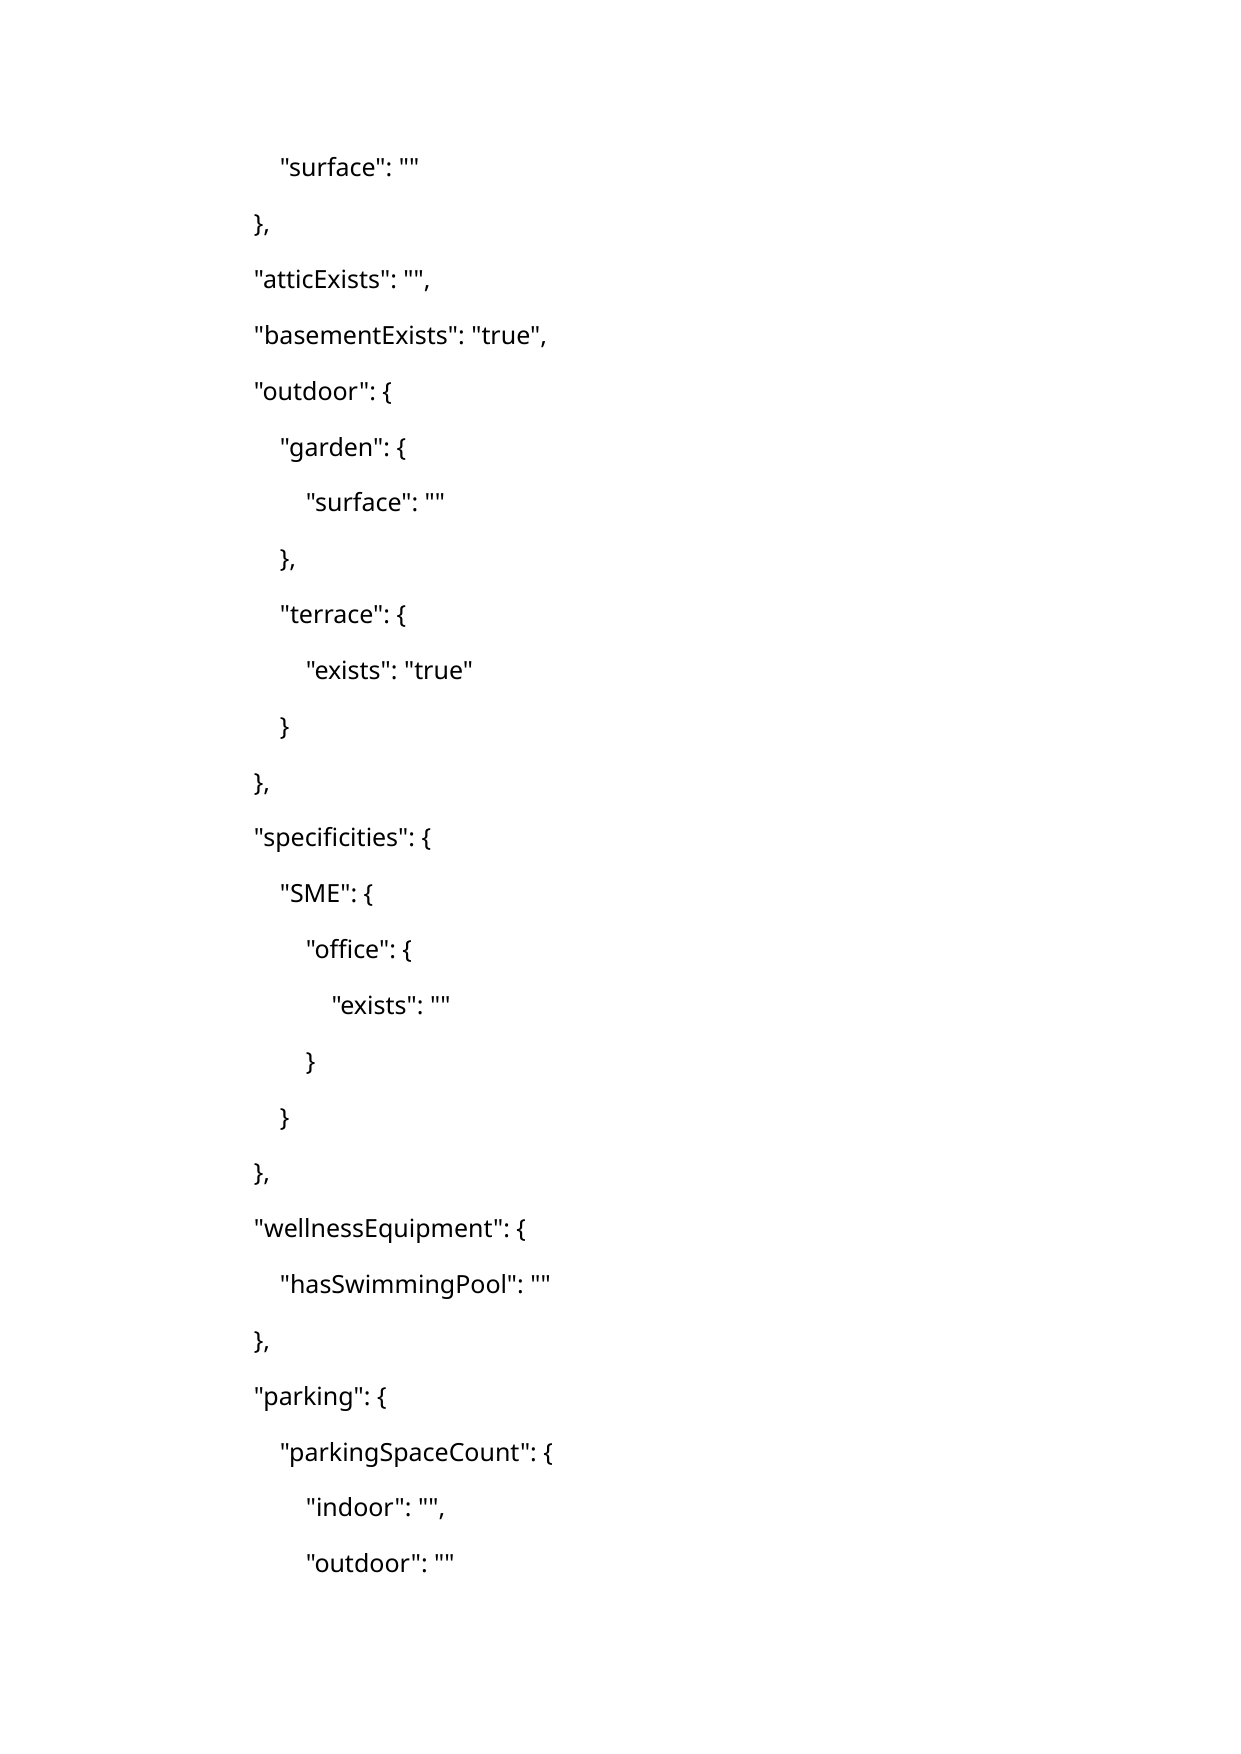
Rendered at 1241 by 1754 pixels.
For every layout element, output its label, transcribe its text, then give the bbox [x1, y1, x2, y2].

text "surface": "" [150, 150, 1090, 184]
text }, [150, 206, 1090, 240]
text } [150, 708, 1090, 742]
text "parkingSpaceCount": { [150, 1434, 1090, 1468]
text "office": { [150, 932, 1090, 966]
text }, [150, 1322, 1090, 1357]
text "wellnessEquipment": { [150, 1211, 1090, 1245]
text "indoor": "", [150, 1490, 1090, 1524]
text "outdoor": { [150, 373, 1090, 407]
text "terrace": { [150, 597, 1090, 631]
text "surface": "" [150, 485, 1090, 519]
text "garden": { [150, 429, 1090, 463]
text "atticExists": "", [150, 262, 1090, 296]
text "basementExists": "true", [150, 317, 1090, 352]
text "SME": { [150, 876, 1090, 910]
text "hasSwimmingPool": "" [150, 1267, 1090, 1301]
text } [150, 1043, 1090, 1077]
text }, [150, 1155, 1090, 1189]
text "parking": { [150, 1378, 1090, 1412]
text "outdoor": "" [150, 1546, 1090, 1580]
text "specificities": { [150, 820, 1090, 854]
text "exists": "" [150, 987, 1090, 1022]
text }, [150, 764, 1090, 798]
text } [150, 1099, 1090, 1133]
text }, [150, 541, 1090, 575]
text "exists": "true" [150, 652, 1090, 687]
